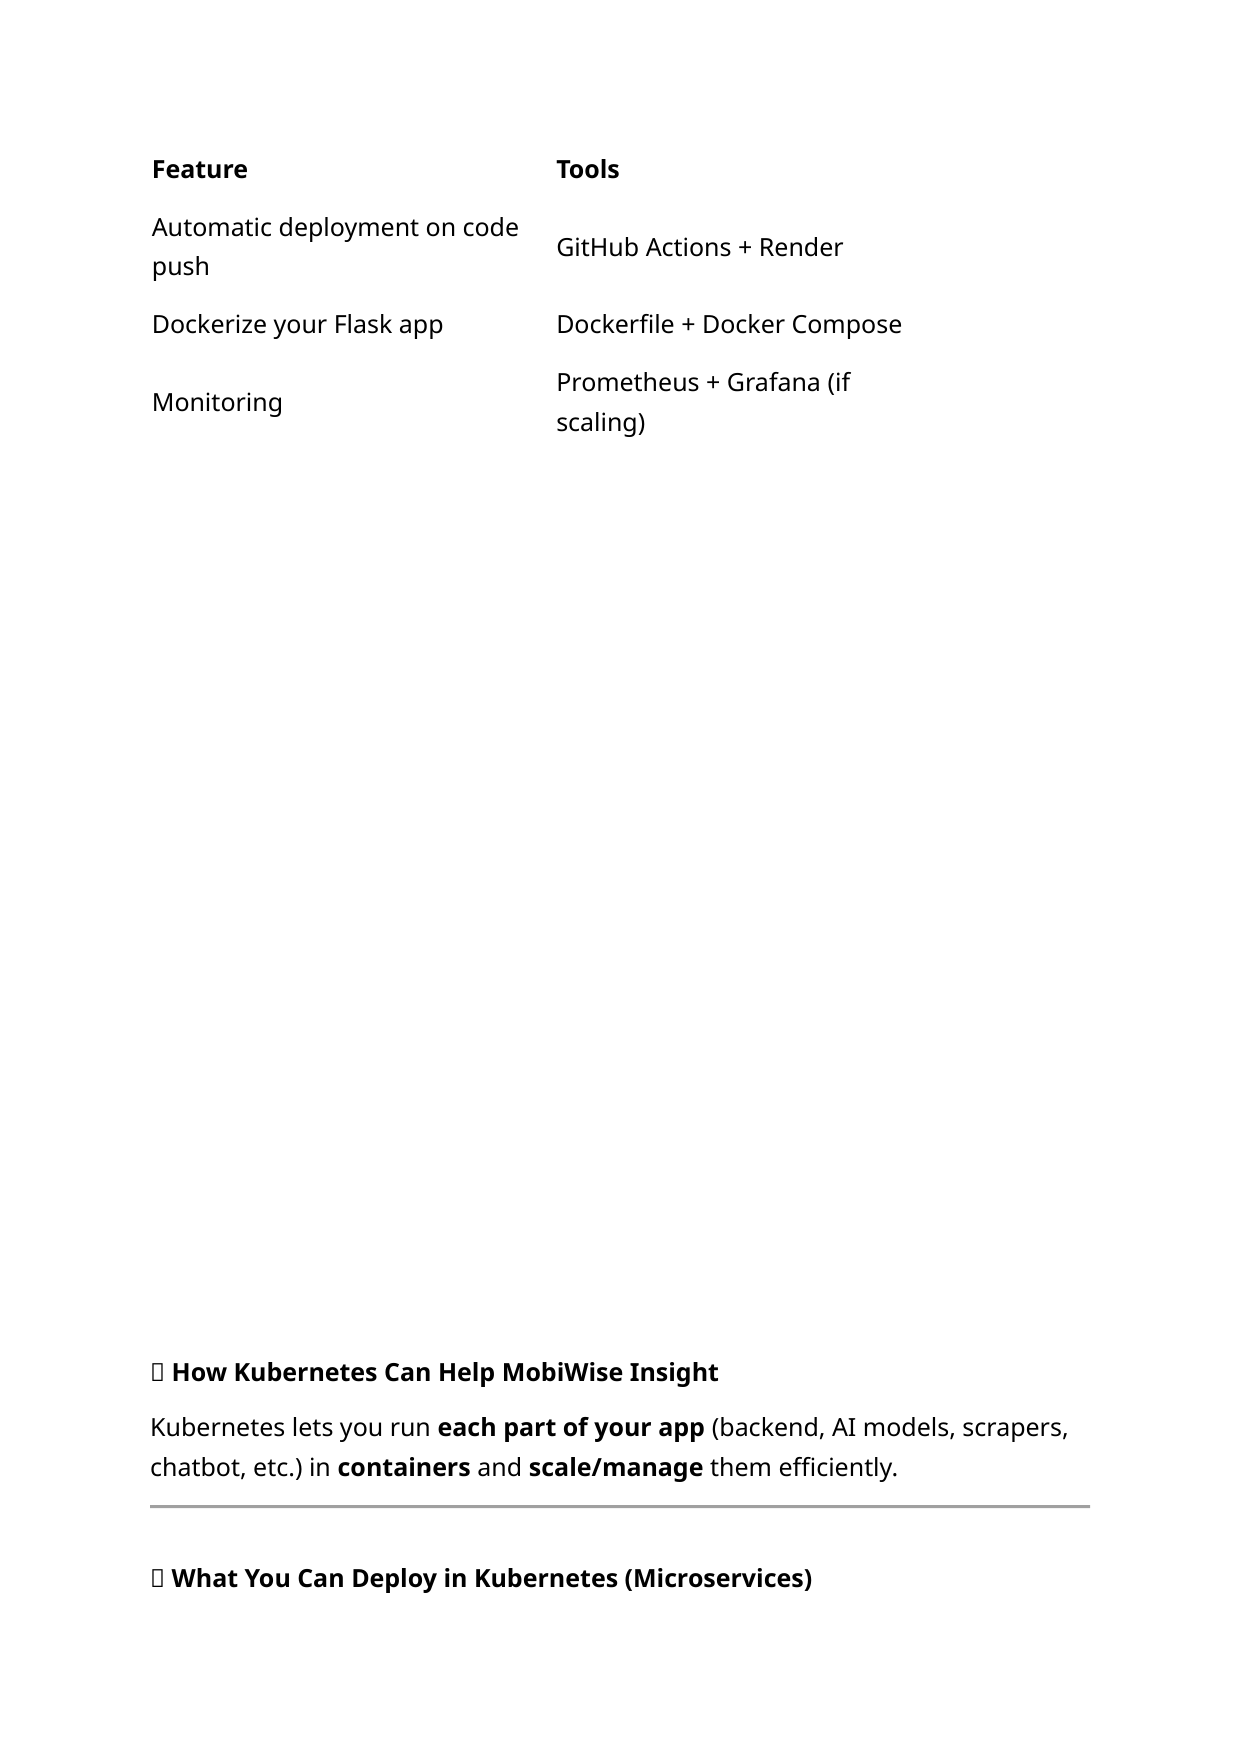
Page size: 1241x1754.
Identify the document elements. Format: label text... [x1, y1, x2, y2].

text 🧱 What You Can Deploy in Kubernetes (Microservices) [150, 1561, 1090, 1595]
table_cell GitHub Actions + Render [554, 208, 919, 305]
table_header Tools [554, 150, 919, 208]
table_cell Prometheus + Grafana (if scaling) [554, 364, 919, 461]
table_header Feature [150, 150, 554, 208]
table_cell Dockerfile + Docker Compose [554, 305, 919, 363]
table_cell Automatic deployment on code push [150, 208, 554, 305]
text Kubernetes lets you run each part of your app (backend, AI models, scrapers, chatbot, etc.) in containers and scale/manage them efficiently. [150, 1410, 1090, 1483]
text 🚀 How Kubernetes Can Help MobiWise Insight [150, 1354, 1090, 1388]
table_cell Dockerize your Flask app [150, 305, 554, 363]
table_cell Monitoring [150, 364, 554, 461]
